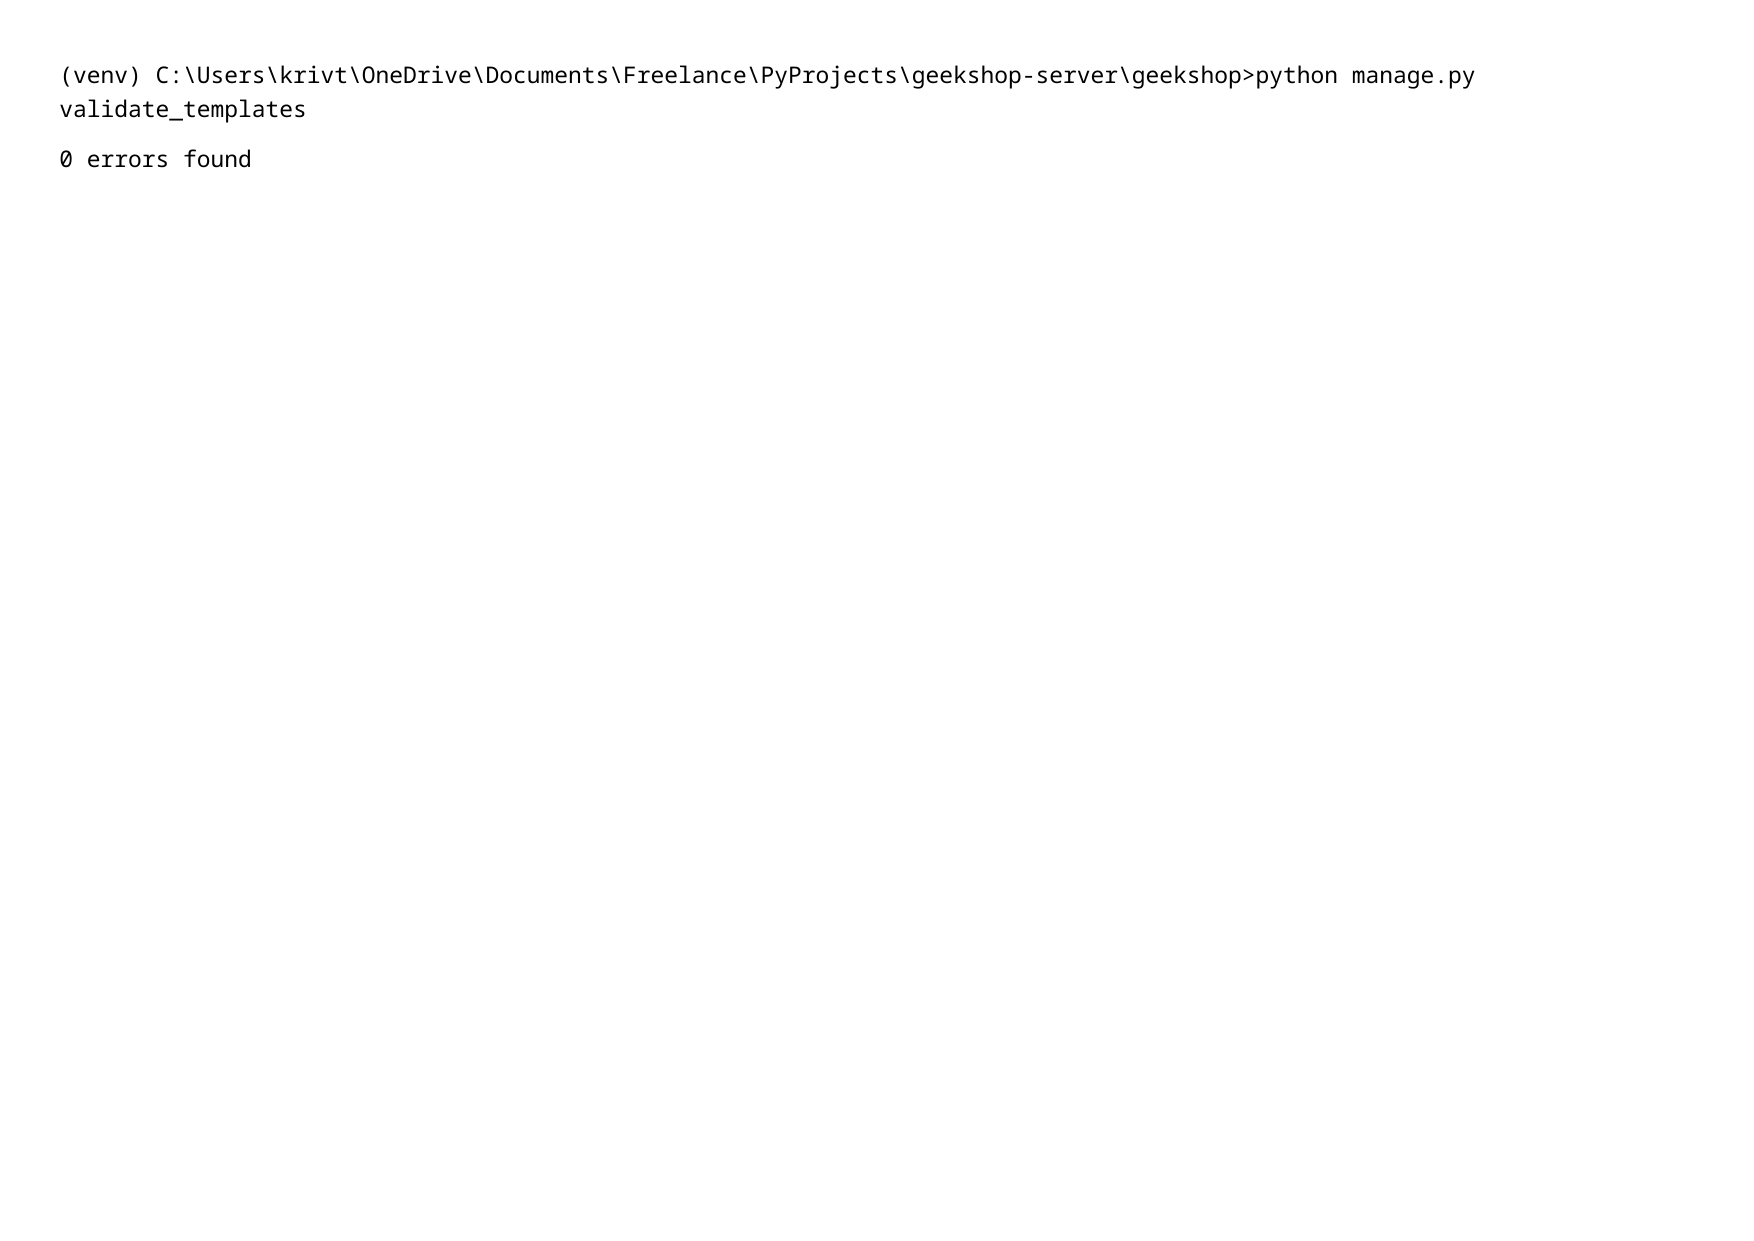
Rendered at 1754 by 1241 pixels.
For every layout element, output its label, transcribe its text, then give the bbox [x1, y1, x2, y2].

text 0 errors found [59, 143, 1695, 174]
text (venv) C:\Users\krivt\OneDrive\Documents\Freelance\PyProjects\geekshop-server\geekshop>python manage.py validate_templates [59, 59, 1695, 124]
